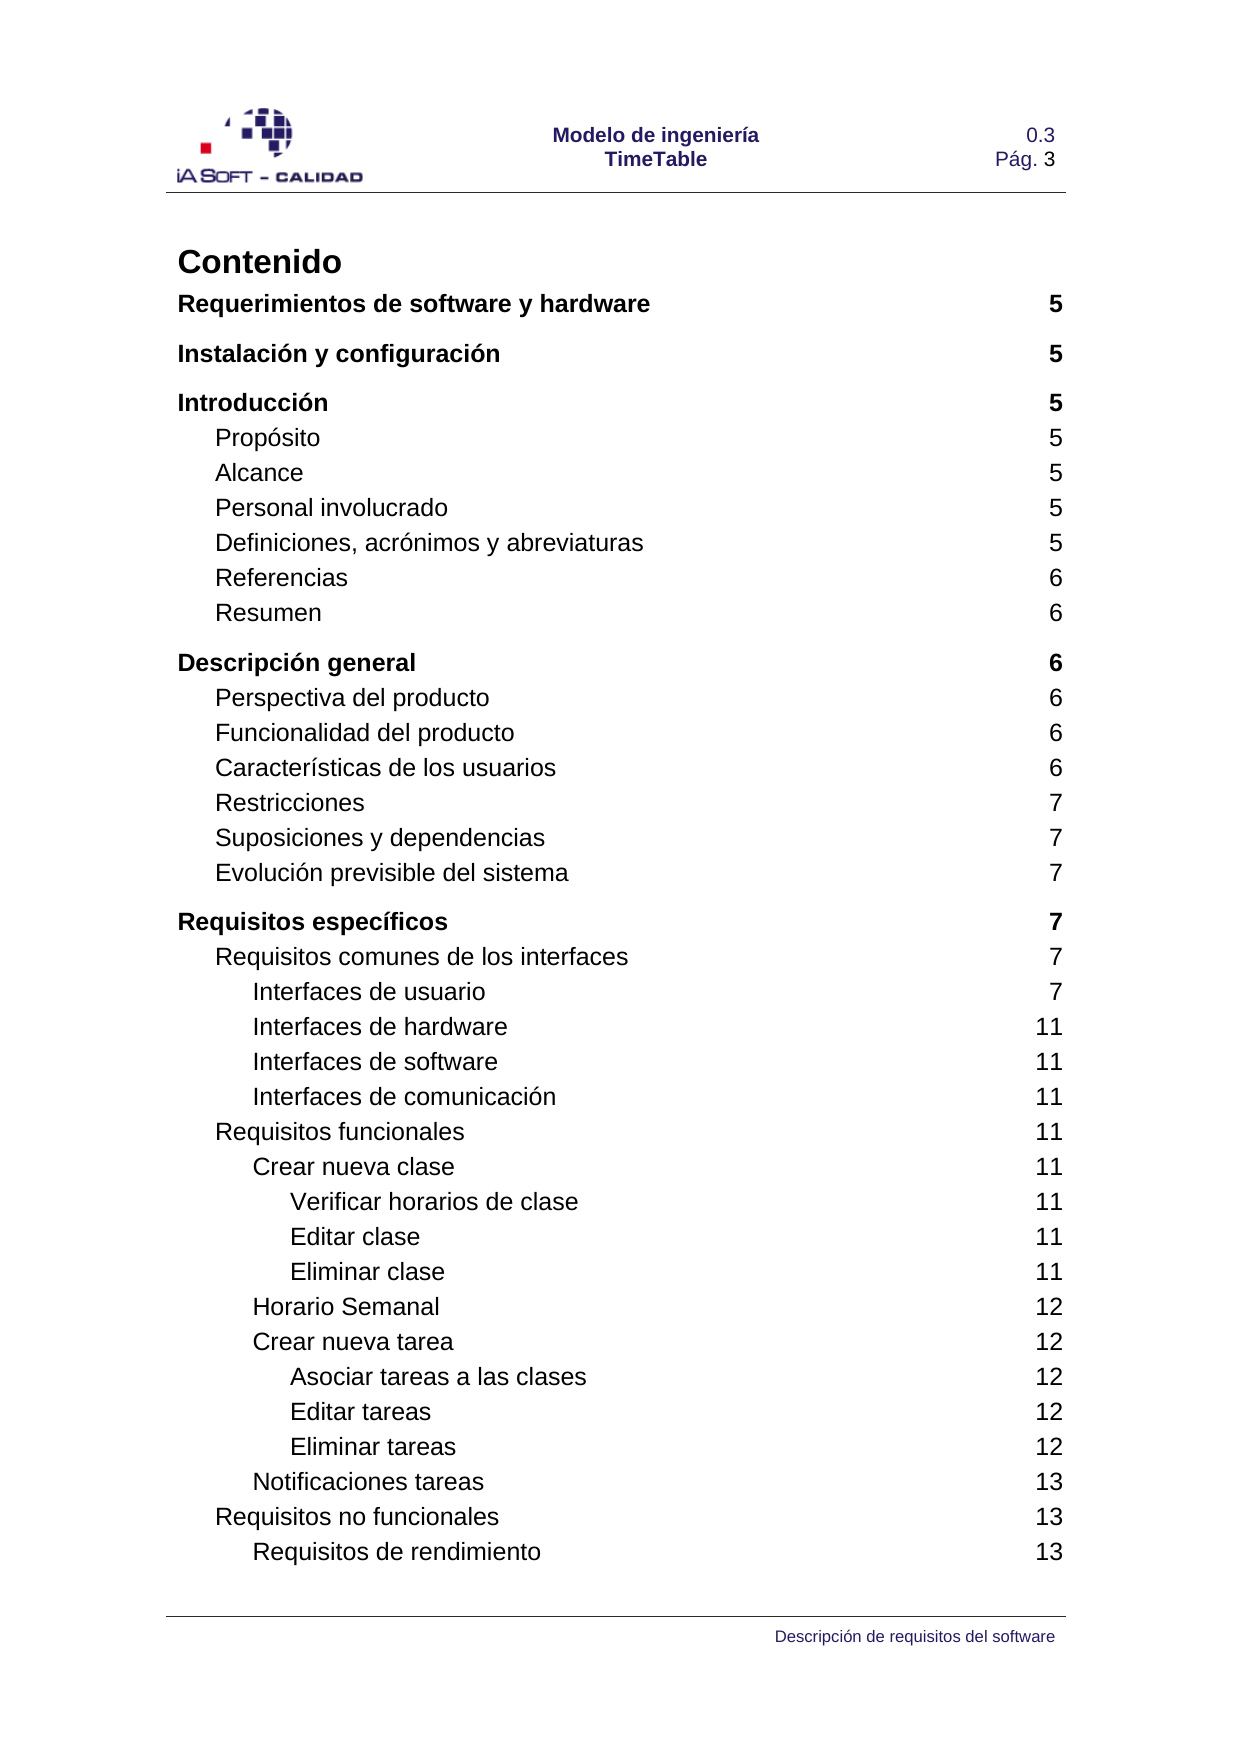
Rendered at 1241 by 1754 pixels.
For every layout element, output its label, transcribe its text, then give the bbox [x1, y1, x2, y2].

picture [177, 108, 366, 186]
text Contenido [177, 242, 1063, 281]
